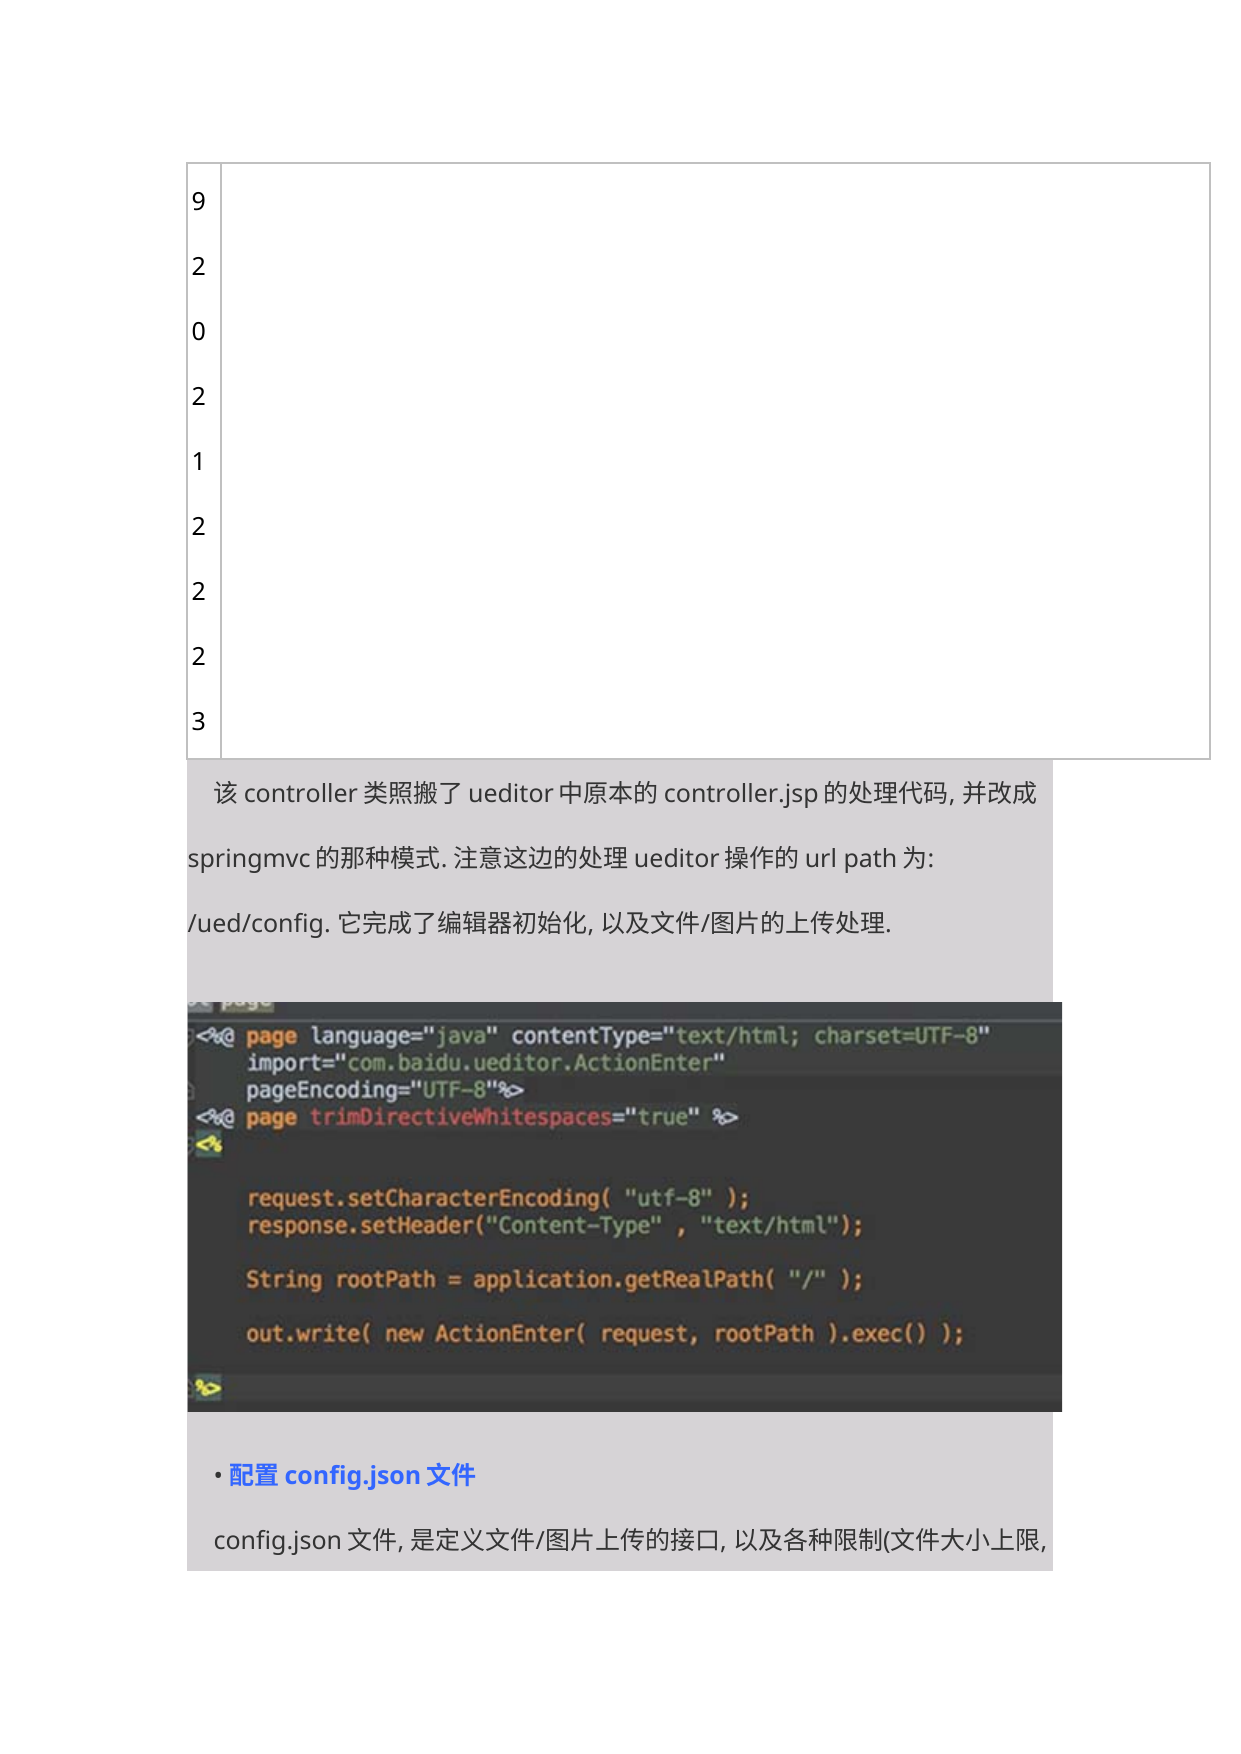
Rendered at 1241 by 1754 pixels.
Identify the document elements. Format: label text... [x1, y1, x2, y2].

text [187, 1441, 1053, 1571]
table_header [188, 164, 220, 758]
text 该controller类照搬了ueditor中原本的controller.jsp的处理代码, 并改成springmvc的那种模式. 注意这边的处理ueditor操作的url path为: /ued/config. 它完成了编辑器初始化, 以及文件/图片的上传处理. [187, 760, 1053, 954]
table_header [222, 164, 1209, 758]
picture [187, 1002, 1063, 1412]
